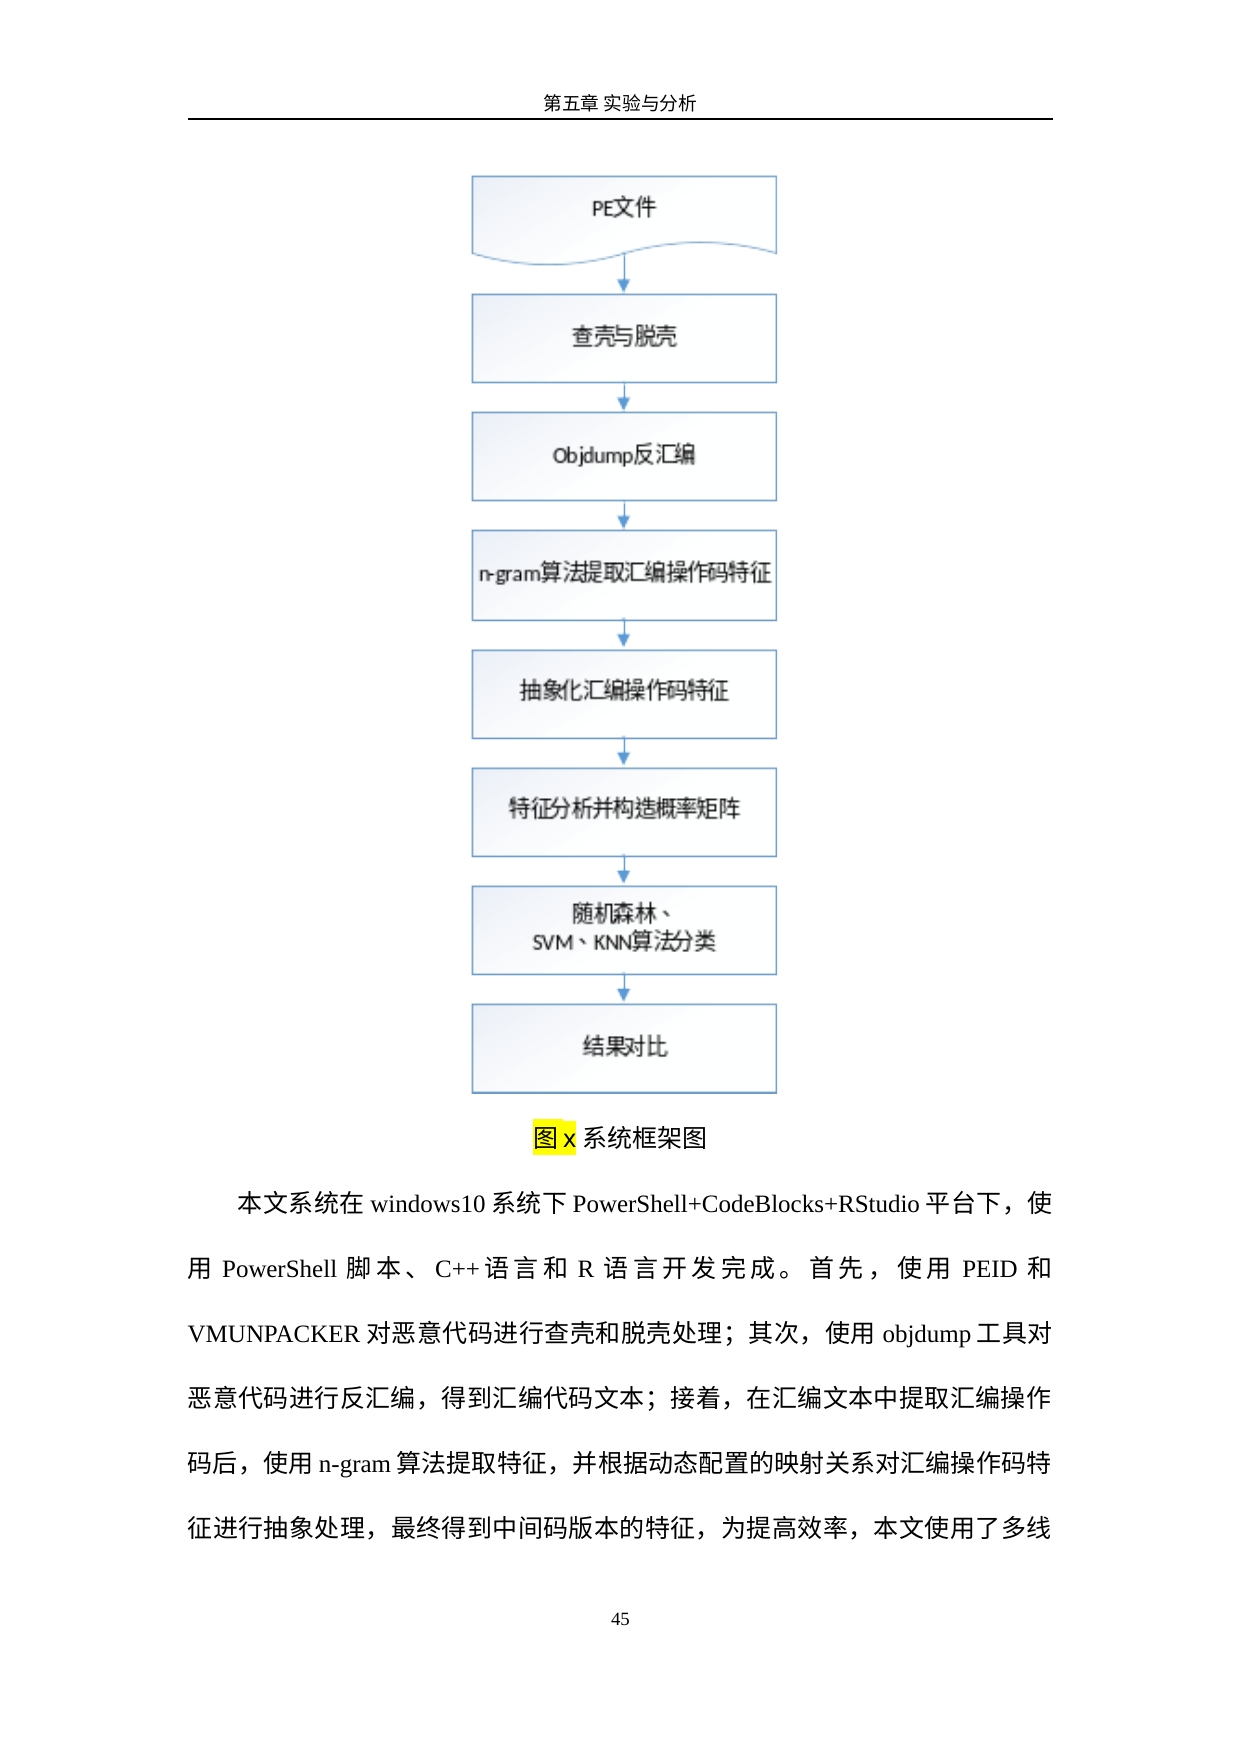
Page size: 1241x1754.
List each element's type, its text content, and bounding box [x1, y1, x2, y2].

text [187, 1169, 1053, 1559]
text 图x 系统框架图 [187, 1104, 1053, 1169]
